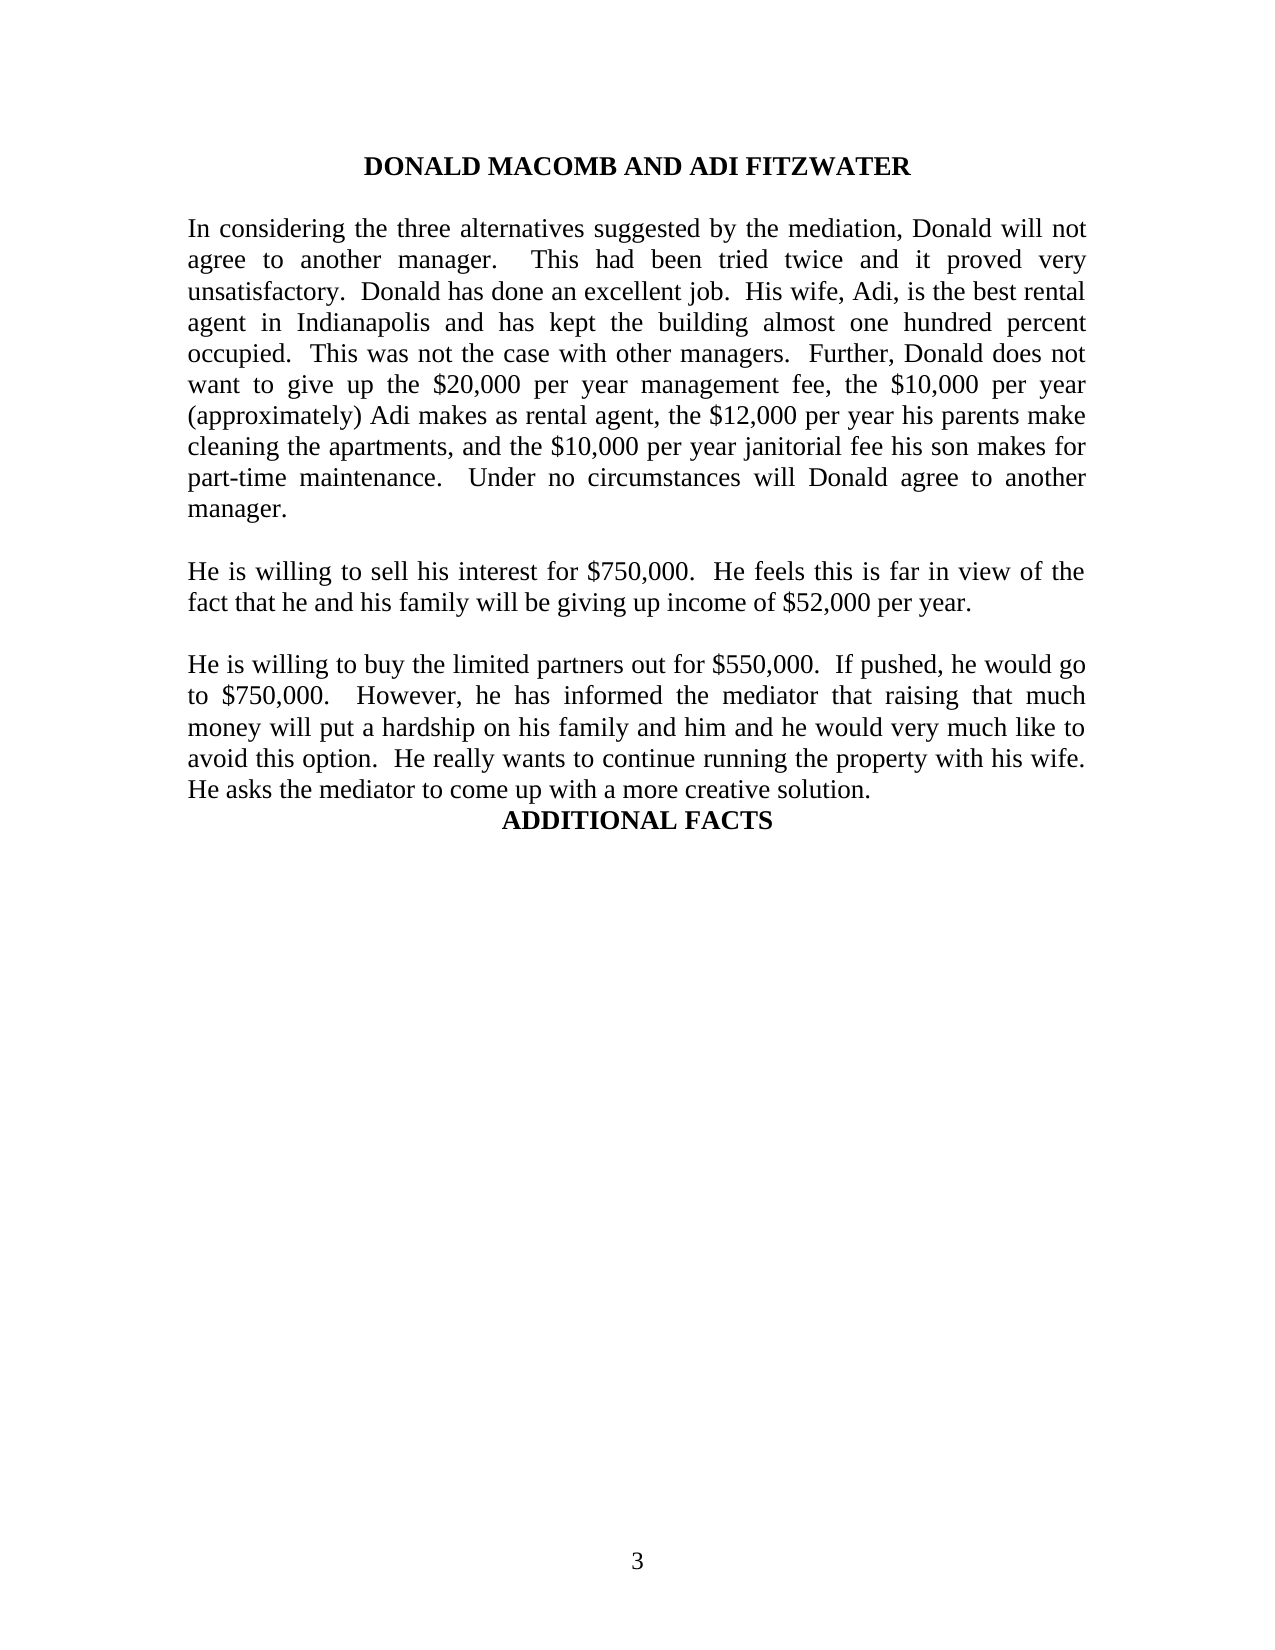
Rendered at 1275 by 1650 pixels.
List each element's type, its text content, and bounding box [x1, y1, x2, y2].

text In considering the three alternatives suggested by the mediation, Donald will not agree to another manager. This had been tried twice and it proved very unsatisfactory. Donald has done an excellent job. His wife, Adi, is the best rental agent in Indianapolis and has kept the building almost one hundred percent occupied. This was not the case with other managers. Further, Donald does not want to give up the $20,000 per year management fee, the $10,000 per year (approximately) Adi makes as rental agent, the $12,000 per year his parents make cleaning the apartments, and the $10,000 per year janitorial fee his son makes for part-time maintenance. Under no circumstances will Donald agree to another manager. [187, 212, 1087, 524]
text He is willing to sell his interest for $750,000. He feels this is far in view of the fact that he and his family will be giving up income of $52,000 per year. [187, 555, 1087, 617]
text He is willing to buy the limited partners out for $550,000. If pushed, he would go to $750,000. However, he has informed the mediator that raising that much money will put a hardship on his family and him and he would very much like to avoid this option. He really wants to continue running the property with his wife. He asks the mediator to come up with a more creative solution. [187, 648, 1087, 804]
text DONALD MACOMB AND ADI FITZWATER [187, 150, 1087, 181]
text ADDITIONAL FACTS [187, 804, 1087, 835]
